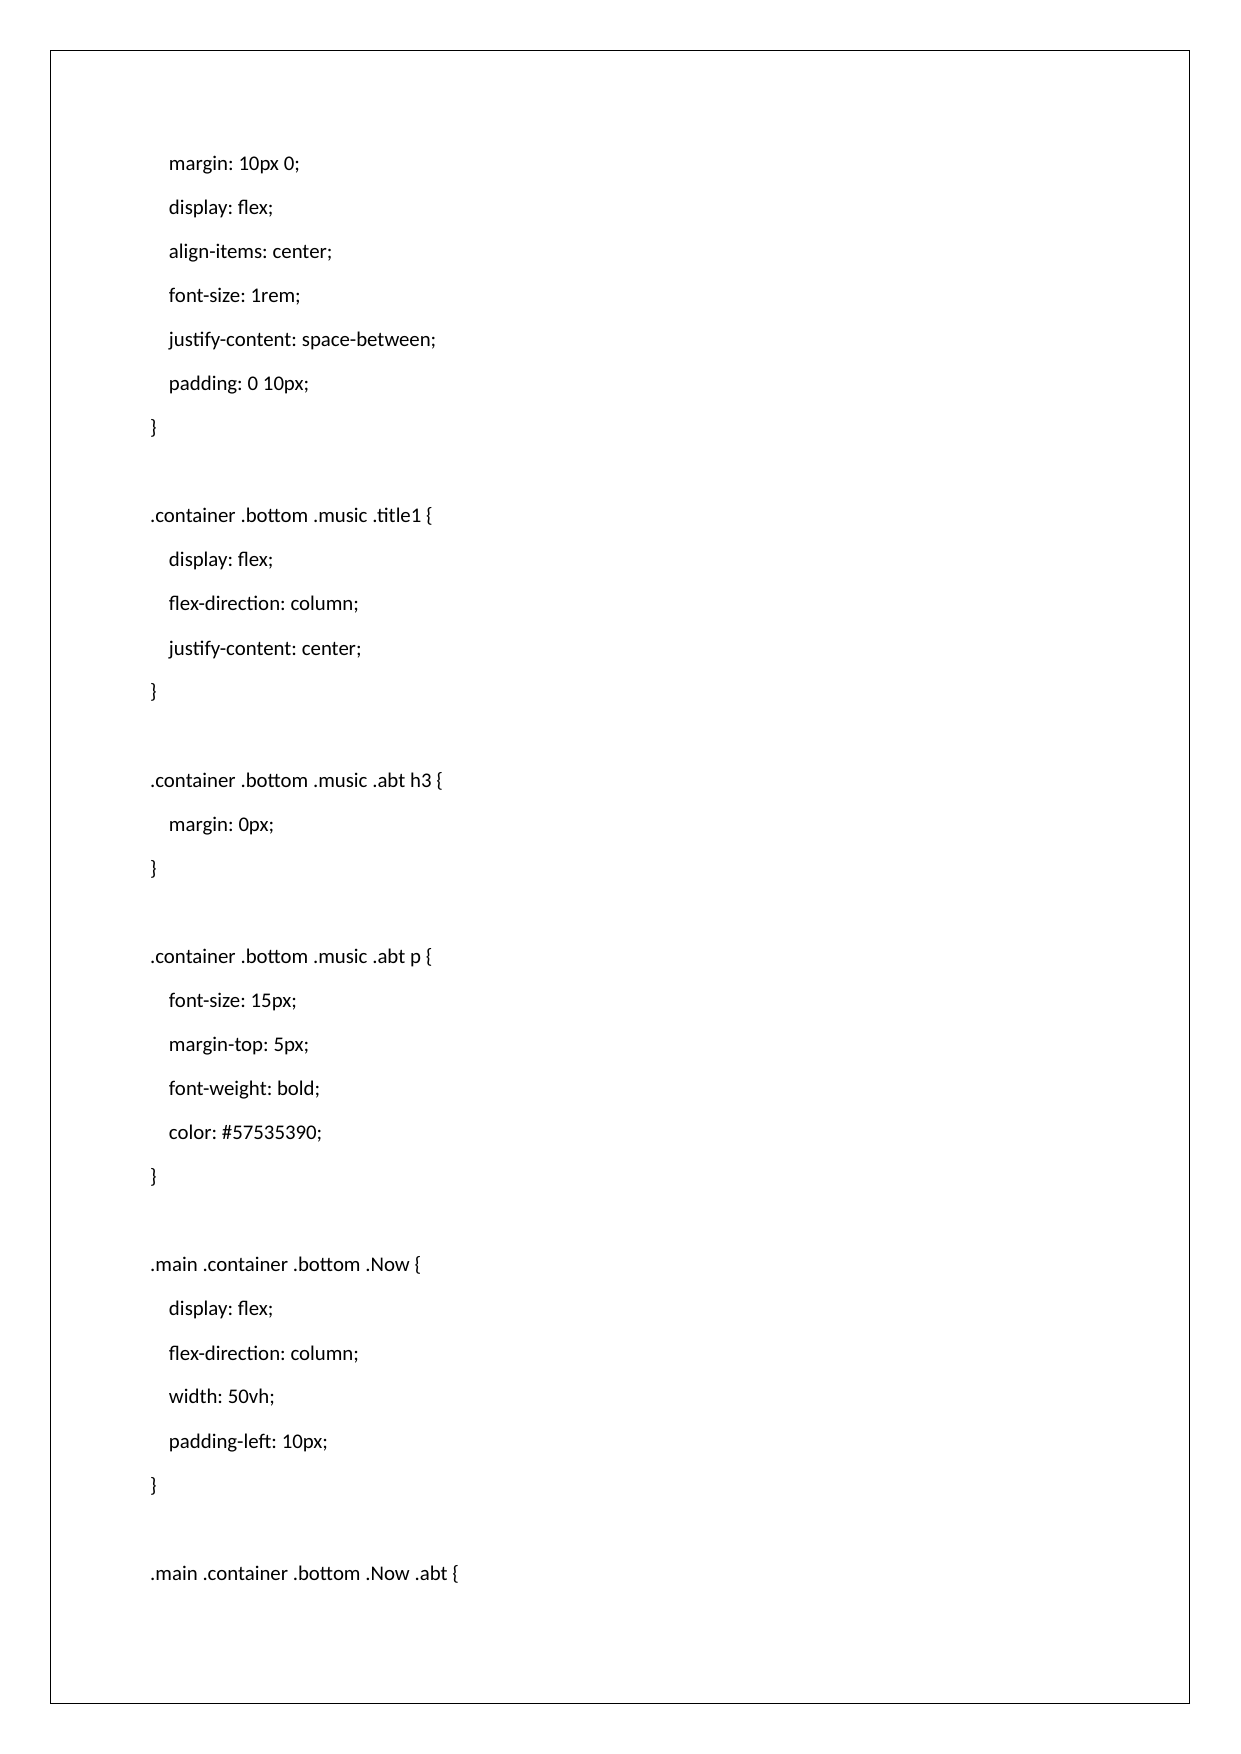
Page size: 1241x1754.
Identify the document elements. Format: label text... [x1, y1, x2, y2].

text .main .container .bottom .Now .abt { [150, 1560, 1090, 1585]
text flex-direction: column; [150, 1340, 1090, 1365]
text } [150, 414, 1090, 440]
text display: flex; [150, 1296, 1090, 1321]
text justify-content: center; [150, 635, 1090, 660]
text padding-left: 10px; [150, 1428, 1090, 1453]
text } [150, 1163, 1090, 1189]
text } [150, 679, 1090, 704]
text flex-direction: column; [150, 591, 1090, 616]
text .container .bottom .music .abt p { [150, 943, 1090, 968]
text display: flex; [150, 547, 1090, 572]
text padding: 0 10px; [150, 370, 1090, 396]
text font-size: 1rem; [150, 282, 1090, 308]
text margin: 0px; [150, 811, 1090, 836]
text .container .bottom .music .title1 { [150, 502, 1090, 528]
text justify-content: space-between; [150, 326, 1090, 352]
text font-size: 15px; [150, 987, 1090, 1013]
text font-weight: bold; [150, 1075, 1090, 1101]
text } [150, 1472, 1090, 1497]
text margin-top: 5px; [150, 1031, 1090, 1057]
text color: #57535390; [150, 1119, 1090, 1145]
text align-items: center; [150, 238, 1090, 263]
text .container .bottom .music .abt h3 { [150, 767, 1090, 792]
text margin: 10px 0; [150, 150, 1090, 175]
text width: 50vh; [150, 1384, 1090, 1409]
text display: flex; [150, 194, 1090, 219]
text .main .container .bottom .Now { [150, 1252, 1090, 1277]
text } [150, 855, 1090, 880]
